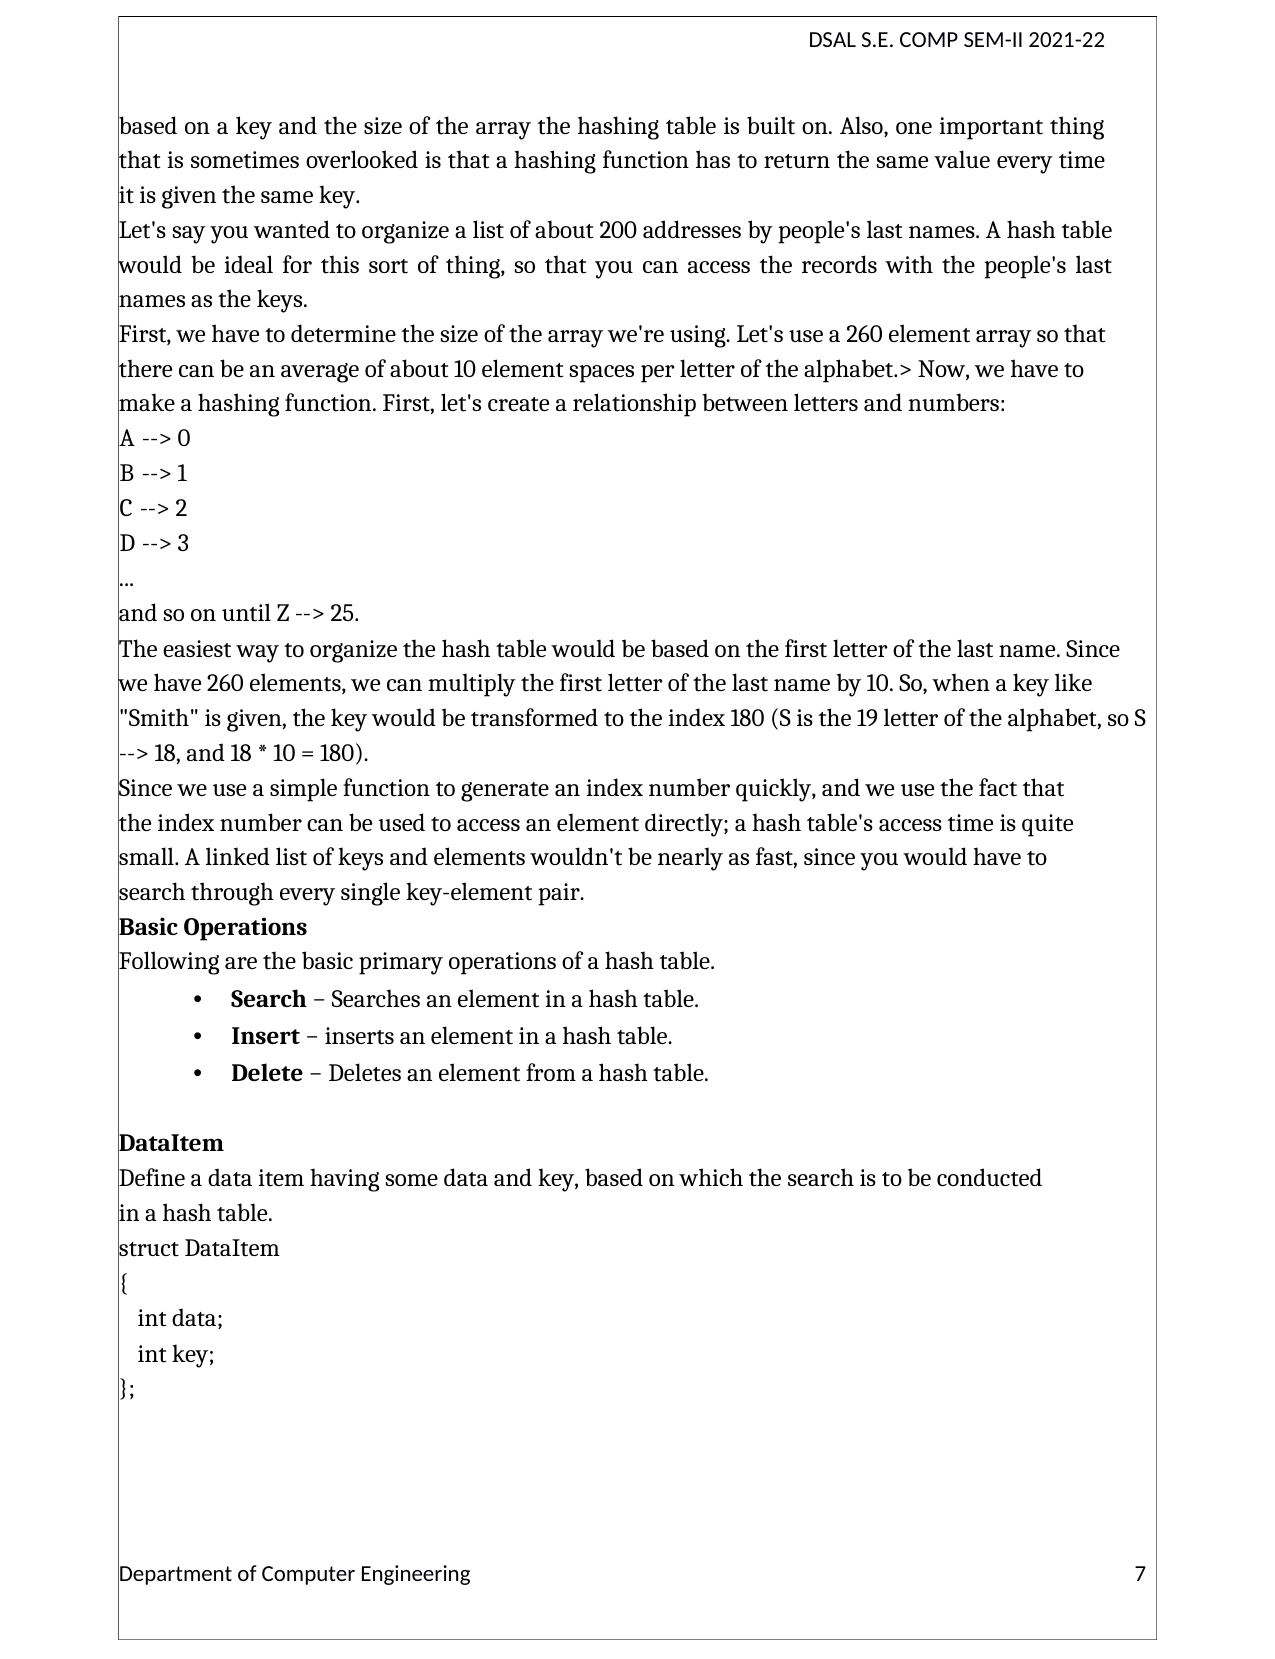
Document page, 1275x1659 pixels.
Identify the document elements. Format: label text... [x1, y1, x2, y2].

text struct DataItem [119, 1234, 1148, 1263]
text DSAL S.E. COMP SEM-II 2021-22 [808, 25, 1148, 53]
list Insert − inserts an element in a hash table. [193, 1021, 1148, 1050]
text Let's say you wanted to organize a list of about 200 addresses by people's last names. A hash table would be ideal for this sort of thing, so that you can access the records with the people's last names as the keys. [119, 216, 1114, 314]
list --> 2 [119, 494, 1148, 523]
text int data; [137, 1304, 1148, 1333]
text }; [119, 1374, 1148, 1403]
list Delete − Deletes an element from a hash table. [193, 1058, 1148, 1088]
text The easiest way to organize the hash table would be based on the first letter of the last name. Since we have 260 elements, we can multiply the first letter of the last name by 10. So, when a key like "Smith" is given, the key would be transformed to the index 180 (S is the 19 letter of the alphabet, so S --> 18, and 18 * 10 = 180). [119, 635, 1148, 767]
list Search − Searches an element in a hash table. [193, 984, 1148, 1013]
picture [118, 16, 1157, 1640]
text int key; [137, 1339, 1148, 1368]
text Define a data item having some data and key, based on which the search is to be conducted [119, 1164, 1148, 1193]
table_header Department of Computer Engineering [119, 1559, 810, 1587]
list --> 3 [119, 529, 1148, 558]
text DataItem [119, 1129, 1148, 1158]
list --> 0 [119, 424, 1148, 453]
text ... [119, 564, 1148, 593]
text Since we use a simple function to generate an index number quickly, and we use the fact that the index number can be used to access an element directly; a hash table's access time is quite small. A linked list of keys and elements wouldn't be nearly as fast, since you would have to search through every single key-element pair. [119, 774, 1094, 907]
text Basic Operations [119, 913, 1148, 942]
text in a hash table. [119, 1199, 1148, 1228]
list --> 1 [119, 459, 1148, 488]
text Following are the basic primary operations of a hash table. [119, 947, 1148, 976]
text First, we have to determine the size of the array we're using. Let's use a 260 element array so that there can be an average of about 10 element spaces per letter of the alphabet.> Now, we have to make a hashing function. First, let's create a relationship between letters and numbers: [119, 320, 1114, 418]
text { [119, 1269, 1148, 1298]
table_header 7 [810, 1559, 1146, 1587]
text and so on until Z --> 25. [119, 599, 1148, 628]
text based on a key and the size of the array the hashing table is built on. Also, one important thing that is sometimes overlooked is that a hashing function has to return the same value every time it is given the same key. [119, 112, 1106, 210]
